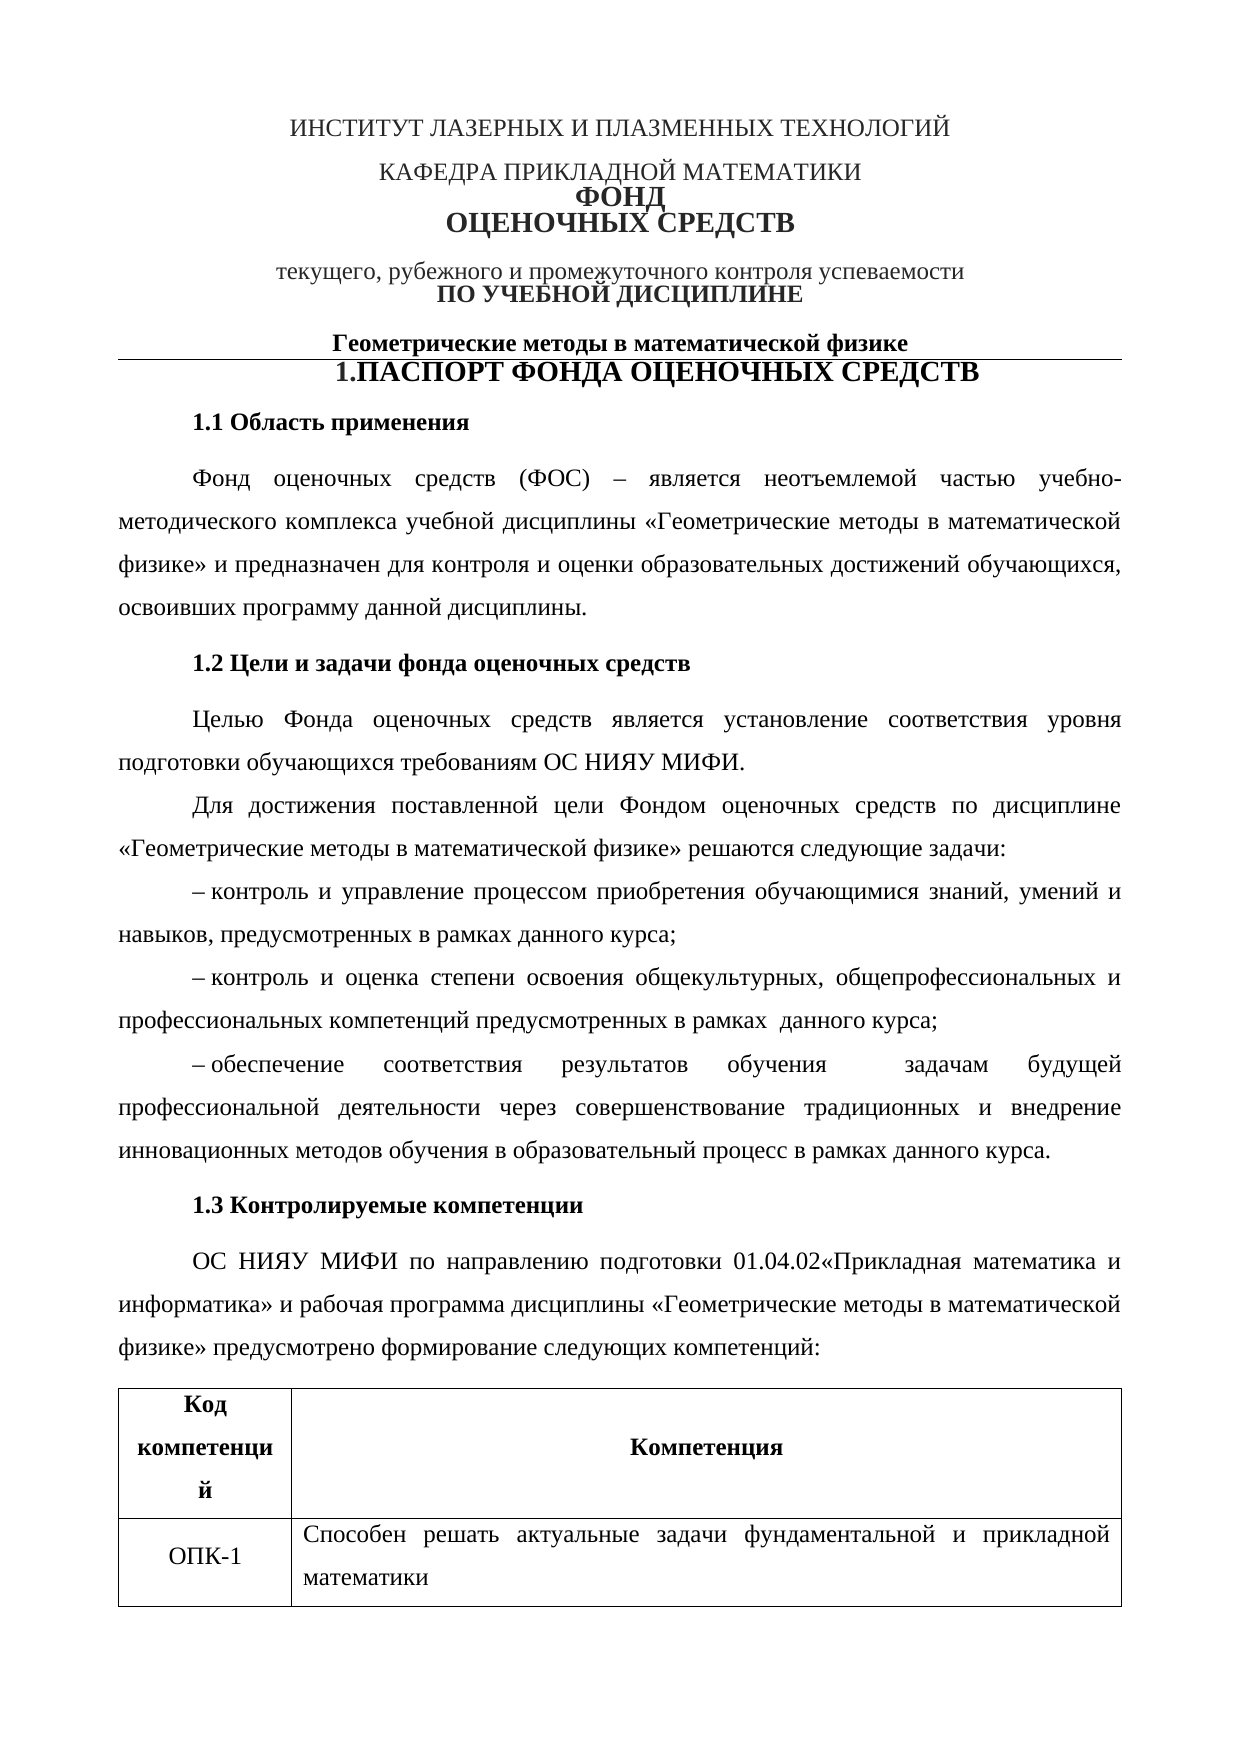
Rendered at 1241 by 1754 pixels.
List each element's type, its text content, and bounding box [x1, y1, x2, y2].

text Фонд оценочных средств (ФОС) – является неотъемлемой частью учебно-методического комплекса учебной дисциплины «Геометрические методы в математической физике» и предназначен для контроля и оценки образовательных достижений обучающихся, освоивших программу данной дисциплины. [118, 463, 1122, 621]
table_cell Способен решать актуальные задачи фундаментальной и прикладной математики [292, 1519, 1121, 1606]
table_header Код компетенций [119, 1389, 291, 1518]
text Геометрические методы в математической физике [118, 328, 1122, 359]
text Целью Фонда оценочных средств является установление соответствия уровня подготовки обучающихся требованиям ОС НИЯУ МИФИ. [118, 704, 1122, 776]
text ИНСТИТУТ ЛАЗЕРНЫХ И ПЛАЗМЕННЫХ ТЕХНОЛОГИЙ [118, 118, 1122, 141]
text текущего, рубежного и промежуточного контроля успеваемости [118, 261, 1122, 284]
text КАФЕДРА ПРИКЛАДНОЙ МАТЕМАТИКИ [118, 162, 1122, 185]
text ОЦЕНОЧНЫХ СРЕДСТВ [118, 212, 1122, 238]
text – контроль и оценка степени освоения общекультурных, общепрофессиональных и профессиональных компетенций предусмотренных в рамках данного курса; [118, 962, 1122, 1034]
text ПО УЧЕБНОЙ ДИСЦИПЛИНЕ [118, 284, 1122, 307]
table_header Компетенция [292, 1389, 1121, 1518]
text 1.1 Область применения [118, 407, 1122, 436]
text ФОНД [118, 185, 1122, 212]
text – контроль и управление процессом приобретения обучающимися знаний, умений и навыков, предусмотренных в рамках данного курса; [118, 876, 1122, 948]
text – обеспечение соответствия результатов обучения задачам будущей профессиональной деятельности через совершенствование традиционных и внедрение инновационных методов обучения в образовательный процесс в рамках данного курса. [118, 1049, 1122, 1164]
text 1.3 Контролируемые компетенции [118, 1191, 1122, 1219]
text Для достижения поставленной цели Фондом оценочных средств по дисциплине «Геометрические методы в математической физике» решаются следующие задачи: [118, 790, 1122, 862]
text 1.ПАСПОРТ ФОНДА ОЦЕНОЧНЫХ СРЕДСТВ [118, 360, 1122, 387]
text ОС НИЯУ МИФИ по направлению подготовки 01.04.02«Прикладная математика и информатика» и рабочая программа дисциплины «Геометрические методы в математической физике» предусмотрено формирование следующих компетенций: [118, 1246, 1122, 1361]
text 1.2 Цели и задачи фонда оценочных средств [118, 648, 1122, 677]
table_cell ОПК-1 [119, 1519, 291, 1606]
